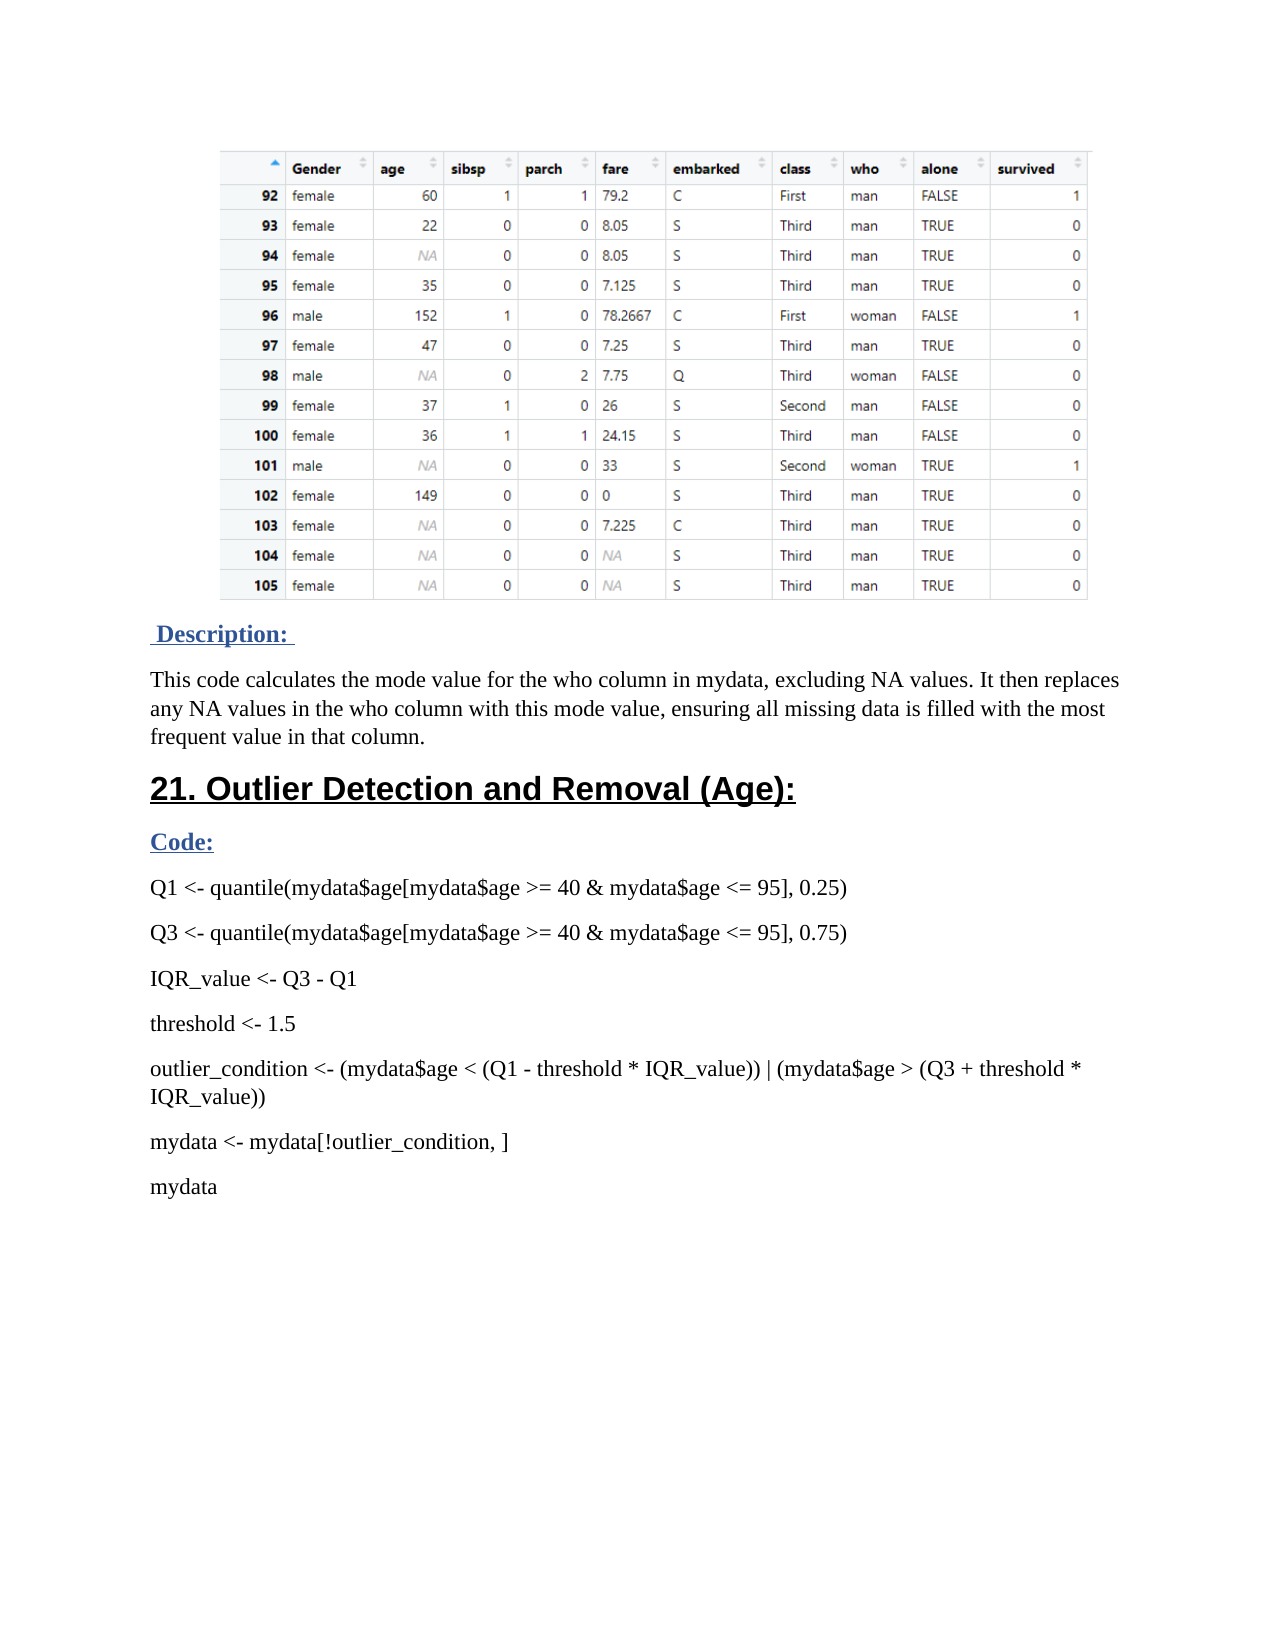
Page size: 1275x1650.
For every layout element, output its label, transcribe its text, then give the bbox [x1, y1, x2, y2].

picture [219, 150, 1093, 600]
text mydata [150, 1173, 1125, 1200]
text This code calculates the mode value for the who column in mydata, excluding NA values. It then replaces any NA values in the who column with this mode value, ensuring all missing data is filled with the most frequent value in that column. [150, 667, 1125, 750]
text Code: [150, 827, 1125, 855]
text 21. Outlier Detection and Removal (Age): [150, 768, 1125, 807]
text Description: [150, 619, 1125, 648]
text Q1 <- quantile(mydata$age[mydata$age >= 40 & mydata$age <= 95], 0.25) [150, 874, 1125, 901]
text IQR_value <- Q3 - Q1 [150, 964, 1125, 991]
text Q3 <- quantile(mydata$age[mydata$age >= 40 & mydata$age <= 95], 0.75) [150, 919, 1125, 946]
text mydata <- mydata[!outlier_condition, ] [150, 1128, 1125, 1155]
text outlier_condition <- (mydata$age < (Q1 - threshold * IQR_value)) | (mydata$age > (Q3 + threshold * IQR_value)) [150, 1055, 1125, 1109]
text threshold <- 1.5 [150, 1010, 1125, 1036]
